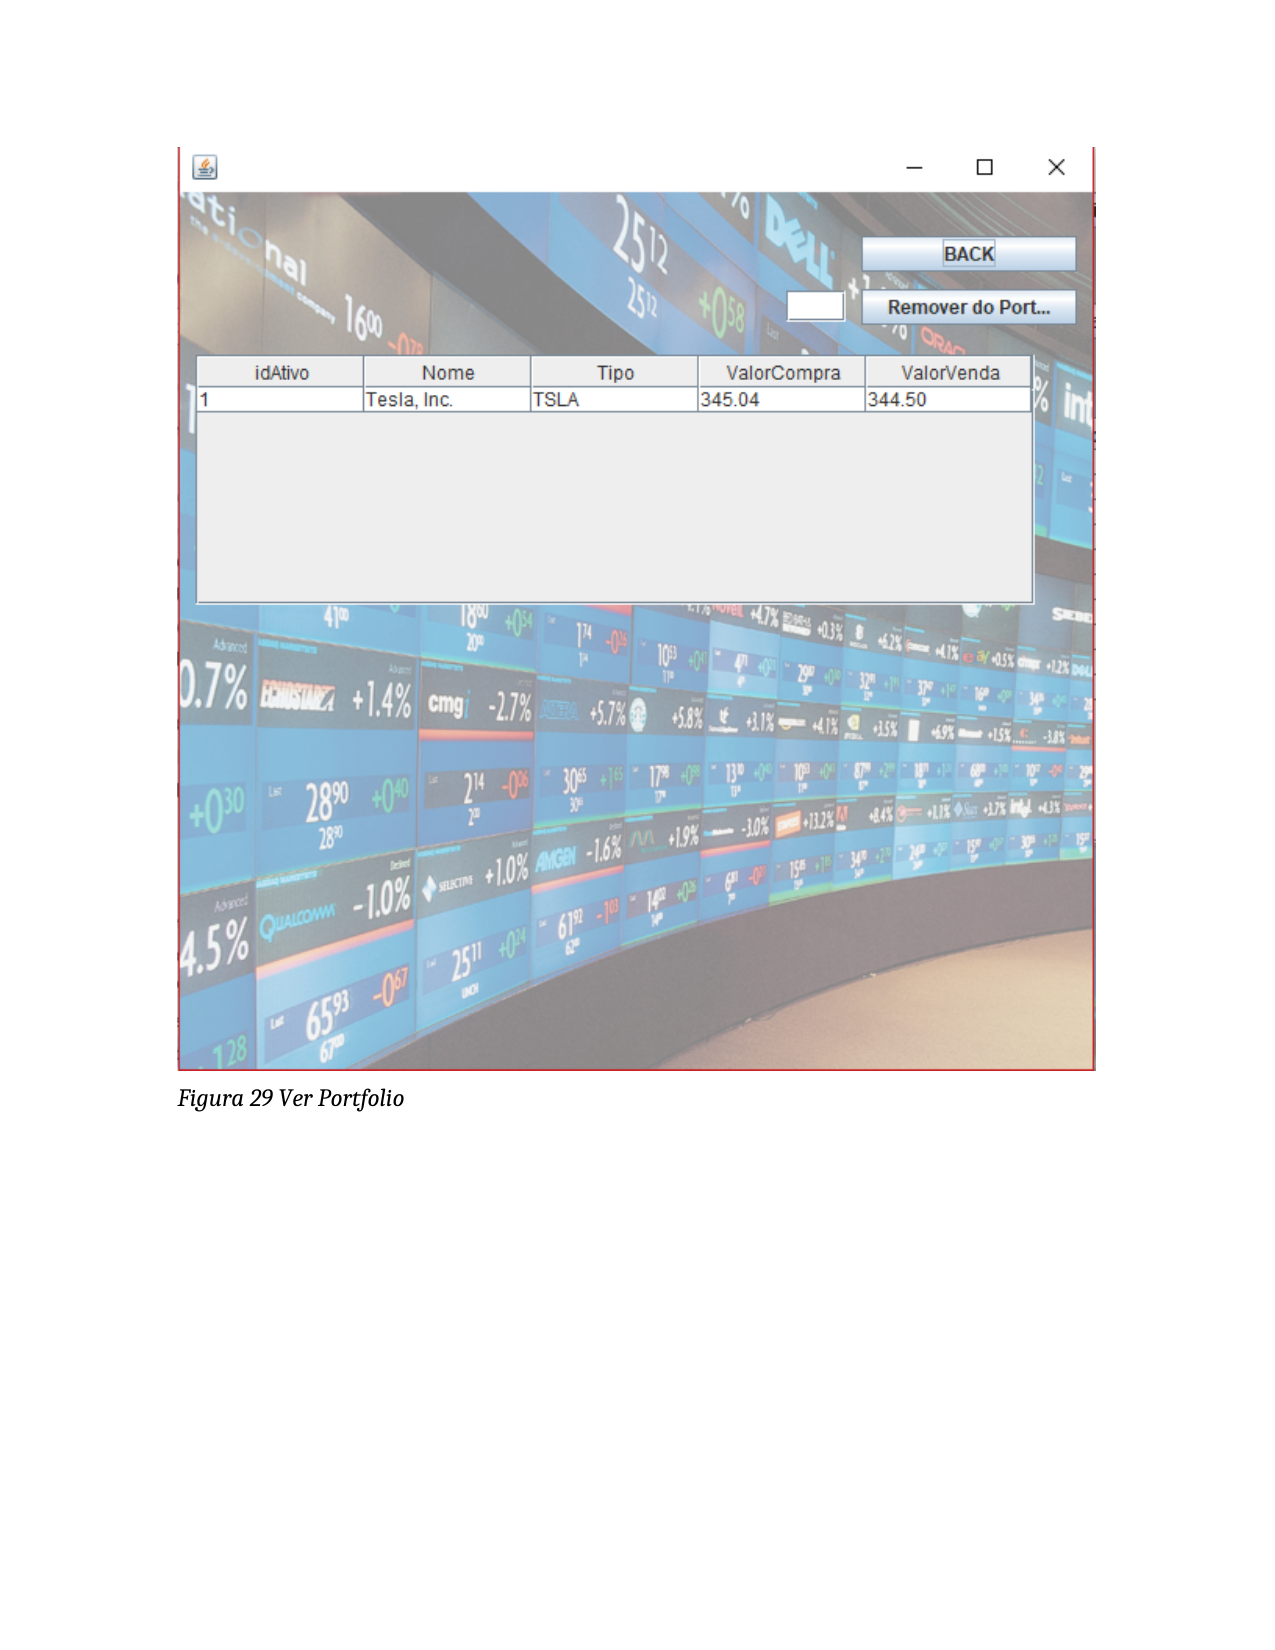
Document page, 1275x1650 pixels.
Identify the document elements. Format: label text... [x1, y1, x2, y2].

text Figura 29 Ver Portfolio [177, 1083, 1098, 1112]
picture [177, 147, 1096, 1071]
